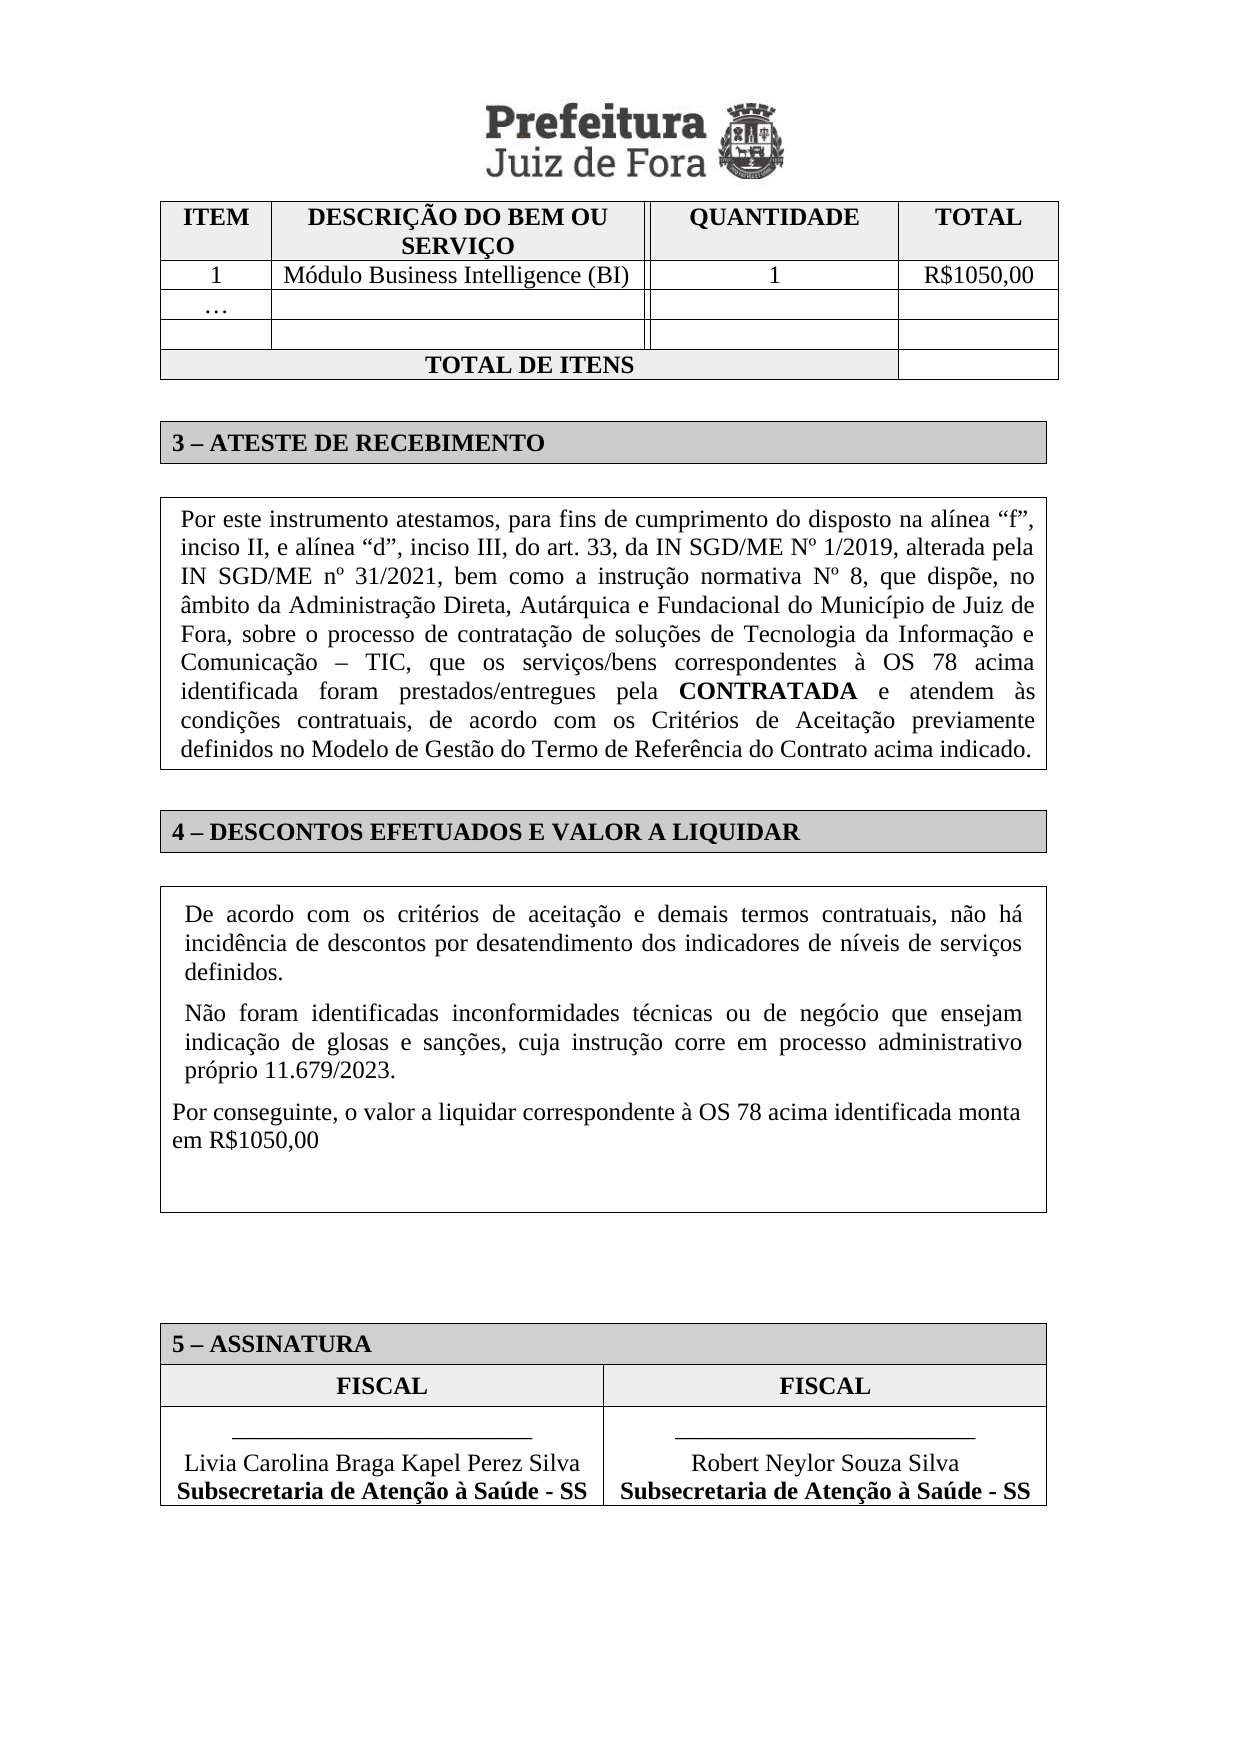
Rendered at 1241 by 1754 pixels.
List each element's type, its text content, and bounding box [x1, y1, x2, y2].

table_cell Módulo Business Intelligence (BI) [272, 261, 644, 289]
picture [440, 75, 800, 201]
table_header 4 – DESCONTOS EFETUADOS E VALOR A LIQUIDAR [161, 811, 1046, 852]
table_cell QUANTIDADE [651, 202, 898, 259]
table_cell … [161, 290, 271, 319]
table_cell [899, 320, 1058, 349]
table_cell 1 [161, 261, 271, 289]
table_cell [645, 290, 650, 319]
table_header De acordo com os critérios de aceitação e demais termos contratuais, não há incidência de descontos por desatendimento dos indicadores de níveis de serviços definidos. Não foram identificadas inconformidades técnicas ou de negócio que ensejam indicação de glosas e sanções, cuja instrução corre em processo administrativo próprio 11.679/2023. Por conseguinte, o valor a liquidar correspondente à OS 78 acima identificada monta em R$1050,00 [161, 887, 1046, 1212]
table_cell [899, 290, 1058, 319]
table_cell [899, 350, 1058, 379]
table_cell ITEM [161, 202, 271, 259]
table_cell TOTAL DE ITENS [161, 350, 898, 379]
table_header 3 – ATESTE DE RECEBIMENTO [161, 422, 1046, 463]
table_cell R$1050,00 [899, 261, 1058, 289]
table_cell [161, 320, 271, 349]
table_cell [272, 320, 644, 349]
table_cell [651, 290, 898, 319]
table_cell DESCRIÇÃO DO BEM OU SERVIÇO [272, 202, 644, 259]
table_cell FISCAL [161, 1365, 603, 1406]
table_header Por este instrumento atestamos, para fins de cumprimento do disposto na alínea “f”, inciso II, e alínea “d”, inciso III, do art. 33, da IN SGD/ME Nº 1/2019, alterada pela IN SGD/ME nº 31/2021, bem como a instrução normativa Nº 8, que dispõe, no âmbito da Administração Direta, Autárquica e Fundacional do Município de Juiz de Fora, sobre o processo de contratação de soluções de Tecnologia da Informação e Comunicação – TIC, que os serviços/bens correspondentes à OS 78 acima identificada foram prestados/entregues pela CONTRATADA e atendem às condições contratuais, de acordo com os Critérios de Aceitação previamente definidos no Modelo de Gestão do Termo de Referência do Contrato acima indicado. [161, 498, 1046, 768]
table_cell [651, 320, 898, 349]
table_cell 1 [651, 261, 898, 289]
table_cell TOTAL [899, 202, 1058, 259]
table_cell ________________________ Livia Carolina Braga Kapel Perez Silva Subsecretaria de Atenção à Saúde - SS [161, 1407, 603, 1505]
table_cell [272, 290, 644, 319]
table_cell [645, 320, 650, 349]
table_cell FISCAL [604, 1365, 1046, 1406]
table_cell [645, 202, 650, 259]
table_cell ________________________ Robert Neylor Souza Silva Subsecretaria de Atenção à Saúde - SS [604, 1407, 1046, 1505]
table_cell [645, 261, 650, 289]
table_header 5 – ASSINATURA [161, 1324, 1046, 1364]
